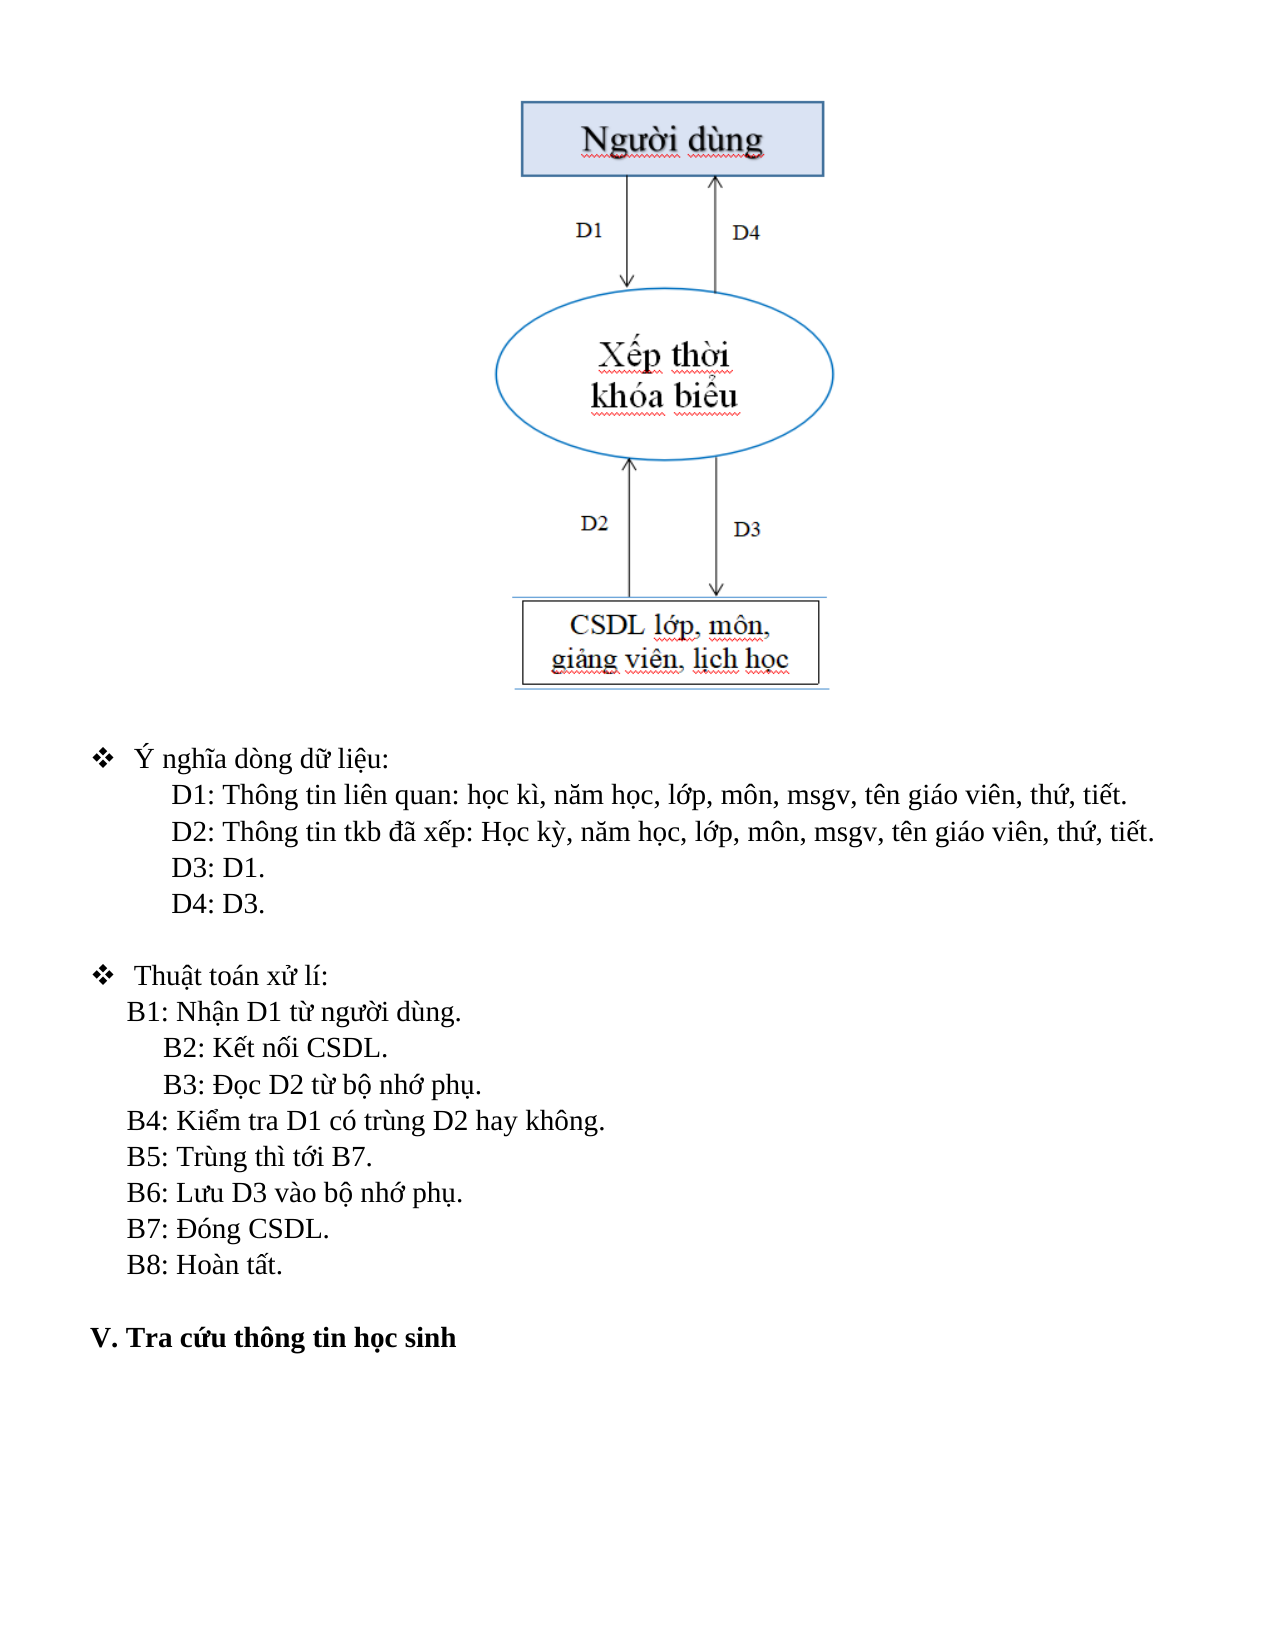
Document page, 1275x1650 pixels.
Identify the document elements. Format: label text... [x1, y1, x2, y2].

list Ý nghĩa dòng dữ liệu: [90, 741, 1185, 775]
picture [417, 90, 896, 703]
text B7: Đóng CSDL. [90, 1211, 1185, 1245]
text D2: Thông tin tkb đã xếp: Học kỳ, năm học, lớp, môn, msgv, tên giáo viên, thứ, tiết. [127, 814, 1185, 847]
text D3: D1. [127, 850, 1185, 883]
text B8: Hoàn tất. [90, 1247, 1185, 1281]
text D4: D3. [127, 886, 1185, 919]
text B6: Lưu D3 vào bộ nhớ phụ. [90, 1175, 1185, 1209]
text B1: Nhận D1 từ người dùng. [90, 994, 1185, 1028]
text B3: Đọc D2 từ bộ nhớ phụ. [90, 1067, 1185, 1100]
text D1: Thông tin liên quan: học kì, năm học, lớp, môn, msgv, tên giáo viên, thứ, tiết. [127, 777, 1185, 811]
list V. Tra cứu thông tin học sinh [90, 1320, 1185, 1353]
text B5: Trùng thì tới B7. [90, 1139, 1185, 1173]
text B2: Kết nối CSDL. [90, 1031, 1185, 1064]
list Thuật toán xử lí: [90, 958, 1185, 992]
text B4: Kiểm tra D1 có trùng D2 hay không. [90, 1103, 1185, 1136]
